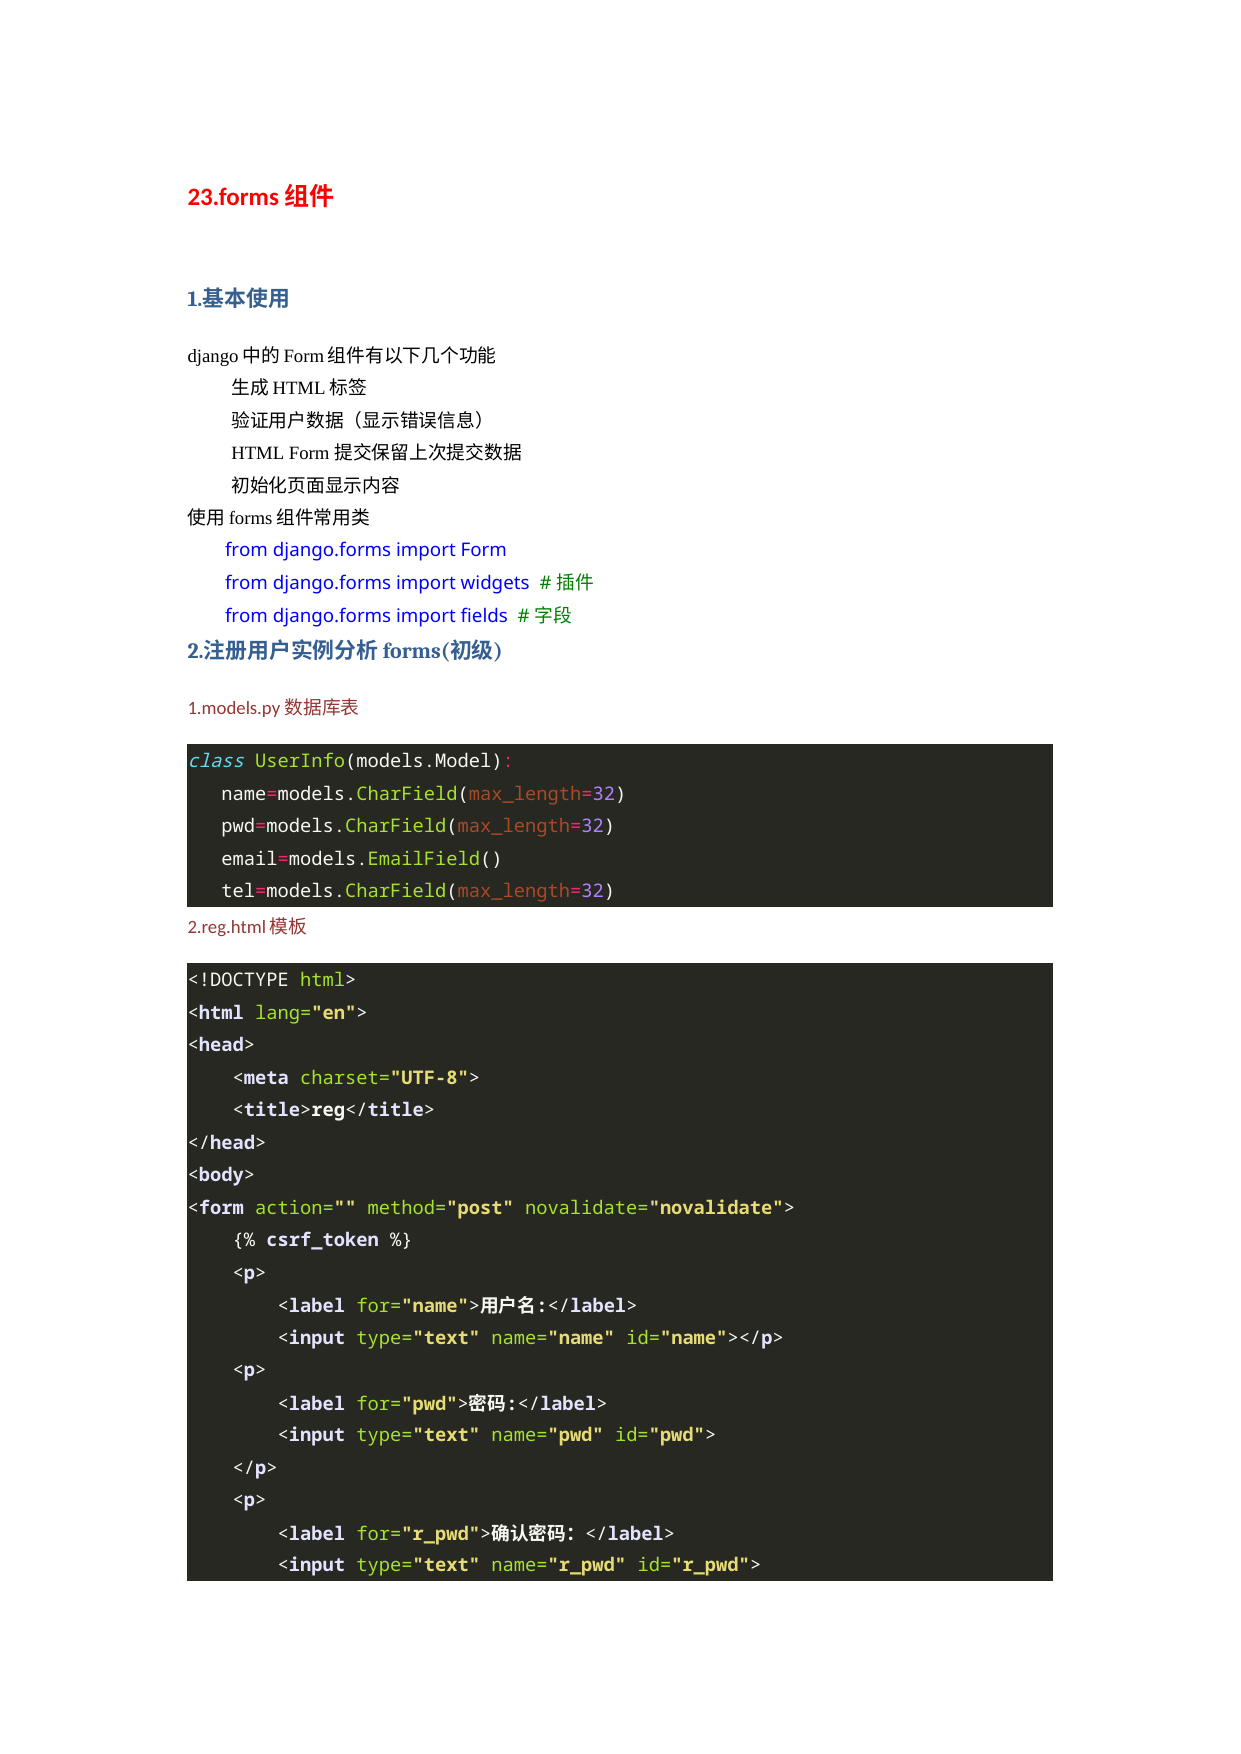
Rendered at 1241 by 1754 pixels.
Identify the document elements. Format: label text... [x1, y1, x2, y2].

text from django.forms import Form [225, 533, 1053, 565]
text from django.forms import fields # 字段 [225, 598, 1053, 630]
subtitle 1.models.py 数据库表 [187, 690, 1053, 722]
subtitle 2.reg.html模板 [187, 909, 1053, 941]
subtitle 23.forms组件 [187, 162, 1034, 227]
subtitle 1.基本使用 [187, 280, 1053, 313]
text from django.forms import widgets # 插件 [225, 565, 1053, 598]
text django中的Form组件有以下几个功能 [187, 338, 1053, 370]
text 使用forms组件常用类 [187, 500, 1053, 533]
text class UserInfo(models.Model): name=models.CharField(max_length=32) pwd=models.CharField(max_length=32) email=models.EmailField() tel=models.CharField(max_length=32) [187, 744, 1053, 907]
subtitle 2.注册用户实例分析forms(初级) [187, 632, 1053, 665]
text 初始化页面显示内容 [187, 468, 1053, 500]
text HTML Form 提交保留上次提交数据 [187, 435, 1053, 468]
text 生成HTML标签 [187, 370, 1053, 403]
text 验证用户数据（显示错误信息） [187, 403, 1053, 435]
